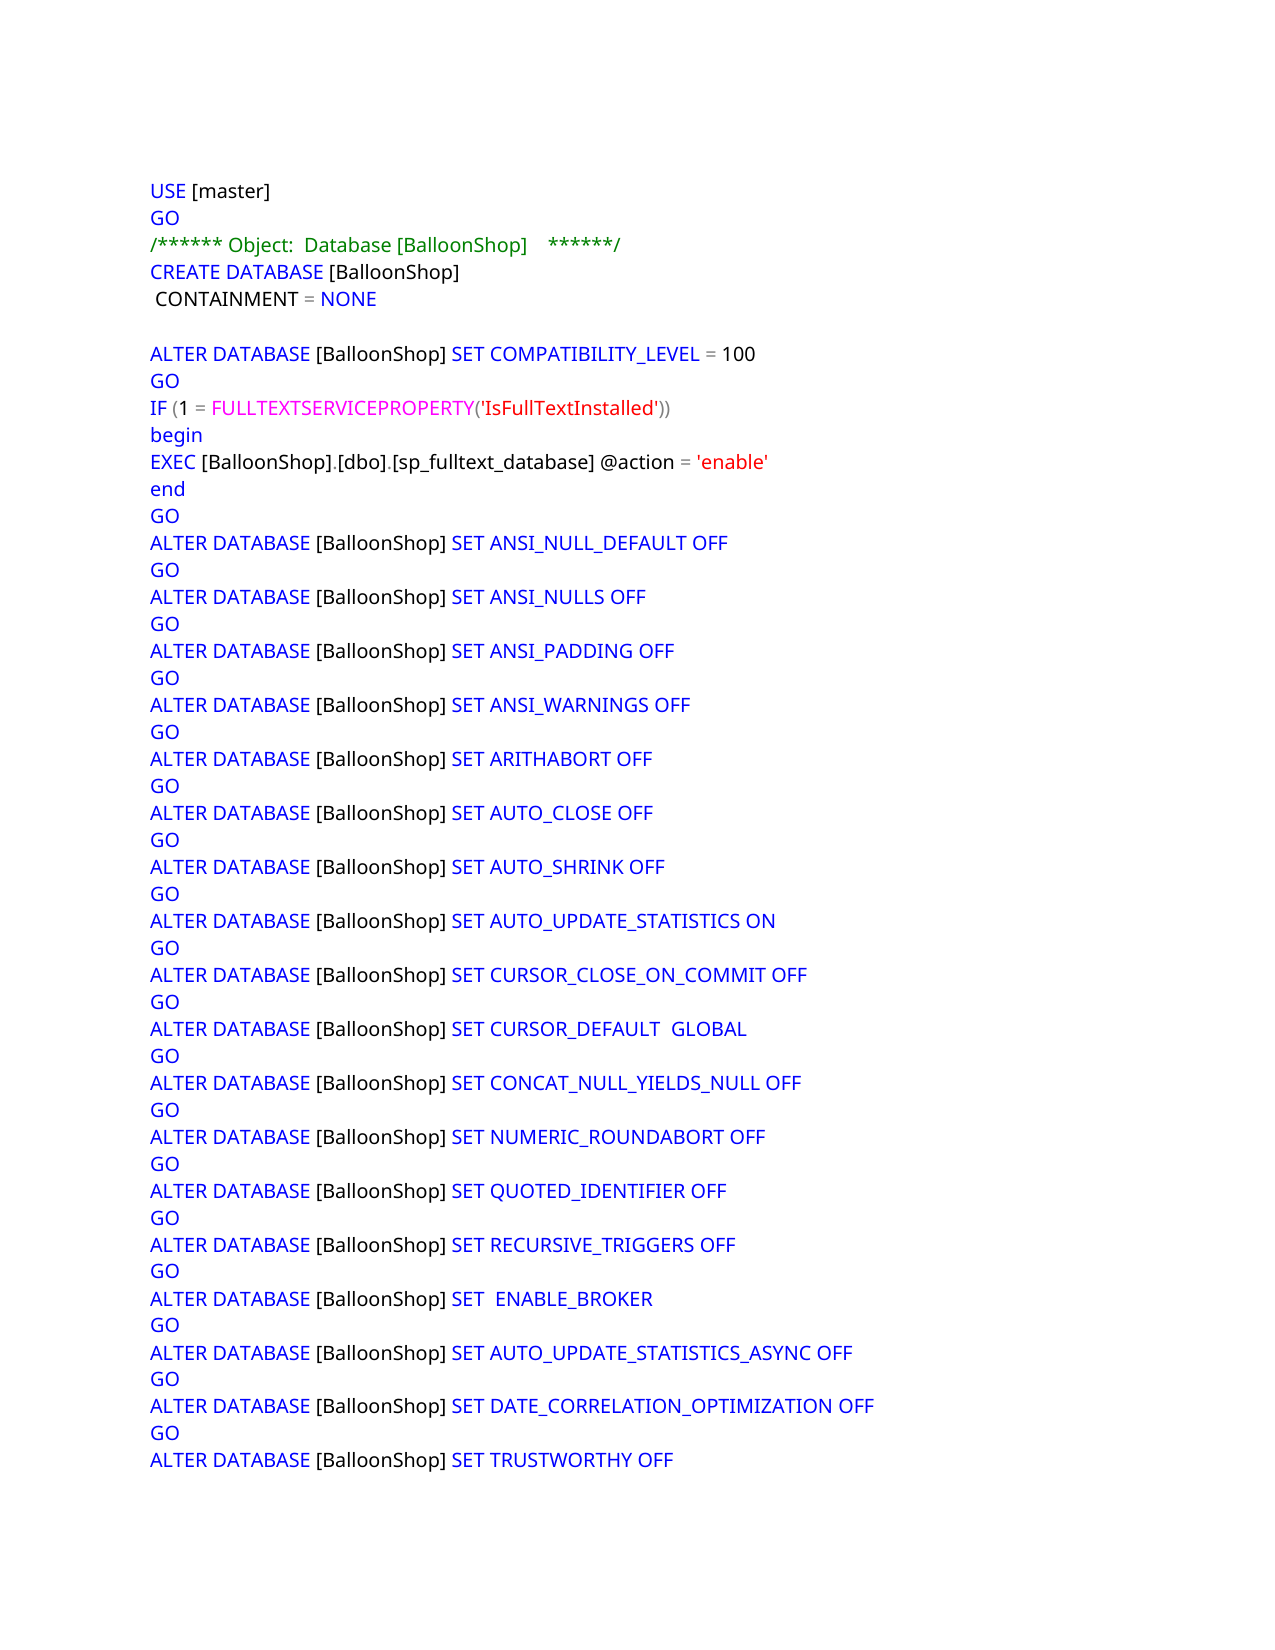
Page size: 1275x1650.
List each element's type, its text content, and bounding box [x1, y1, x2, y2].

text GO [150, 1150, 1125, 1177]
text ALTER DATABASE [BalloonShop] SET CONCAT_NULL_YIELDS_NULL OFF [150, 1069, 1125, 1096]
text GO [150, 1312, 1125, 1339]
text begin [150, 421, 1125, 448]
text GO [150, 610, 1125, 637]
text USE [master] [150, 177, 1125, 204]
text ALTER DATABASE [BalloonShop] SET AUTO_CLOSE OFF [150, 799, 1125, 826]
text CONTAINMENT = NONE [150, 285, 1125, 312]
text ALTER DATABASE [BalloonShop] SET CURSOR_DEFAULT GLOBAL [150, 1015, 1125, 1042]
text GO [150, 718, 1125, 745]
text GO [150, 664, 1125, 691]
text GO [150, 502, 1125, 529]
text ALTER DATABASE [BalloonShop] SET ARITHABORT OFF [150, 745, 1125, 772]
text GO [150, 988, 1125, 1015]
text GO [150, 880, 1125, 907]
text GO [150, 1204, 1125, 1231]
text ALTER DATABASE [BalloonShop] SET ANSI_NULL_DEFAULT OFF [150, 529, 1125, 556]
text GO [150, 204, 1125, 231]
text /****** Object: Database [BalloonShop] ******/ [150, 231, 1125, 258]
text GO [150, 1042, 1125, 1069]
text GO [150, 934, 1125, 961]
text ALTER DATABASE [BalloonShop] SET ANSI_PADDING OFF [150, 637, 1125, 664]
text ALTER DATABASE [BalloonShop] SET AUTO_SHRINK OFF [150, 853, 1125, 880]
text ALTER DATABASE [BalloonShop] SET TRUSTWORTHY OFF [150, 1447, 1125, 1474]
text ALTER DATABASE [BalloonShop] SET ANSI_NULLS OFF [150, 583, 1125, 610]
text end [150, 475, 1125, 502]
text ALTER DATABASE [BalloonShop] SET AUTO_UPDATE_STATISTICS ON [150, 907, 1125, 934]
text GO [150, 826, 1125, 853]
text ALTER DATABASE [BalloonShop] SET AUTO_UPDATE_STATISTICS_ASYNC OFF [150, 1339, 1125, 1366]
text GO [150, 1366, 1125, 1393]
text ALTER DATABASE [BalloonShop] SET COMPATIBILITY_LEVEL = 100 [150, 341, 1125, 367]
text GO [150, 1420, 1125, 1447]
text ALTER DATABASE [BalloonShop] SET ANSI_WARNINGS OFF [150, 691, 1125, 718]
text ALTER DATABASE [BalloonShop] SET CURSOR_CLOSE_ON_COMMIT OFF [150, 961, 1125, 988]
text GO [150, 367, 1125, 394]
text IF (1 = FULLTEXTSERVICEPROPERTY('IsFullTextInstalled')) [150, 394, 1125, 421]
text GO [150, 1258, 1125, 1285]
text ALTER DATABASE [BalloonShop] SET QUOTED_IDENTIFIER OFF [150, 1177, 1125, 1204]
text GO [150, 772, 1125, 799]
text ALTER DATABASE [BalloonShop] SET ENABLE_BROKER [150, 1285, 1125, 1312]
text EXEC [BalloonShop].[dbo].[sp_fulltext_database] @action = 'enable' [150, 448, 1125, 475]
text CREATE DATABASE [BalloonShop] [150, 258, 1125, 285]
text ALTER DATABASE [BalloonShop] SET DATE_CORRELATION_OPTIMIZATION OFF [150, 1393, 1125, 1420]
text ALTER DATABASE [BalloonShop] SET RECURSIVE_TRIGGERS OFF [150, 1231, 1125, 1258]
text ALTER DATABASE [BalloonShop] SET NUMERIC_ROUNDABORT OFF [150, 1123, 1125, 1150]
text GO [150, 1096, 1125, 1123]
text GO [150, 556, 1125, 583]
